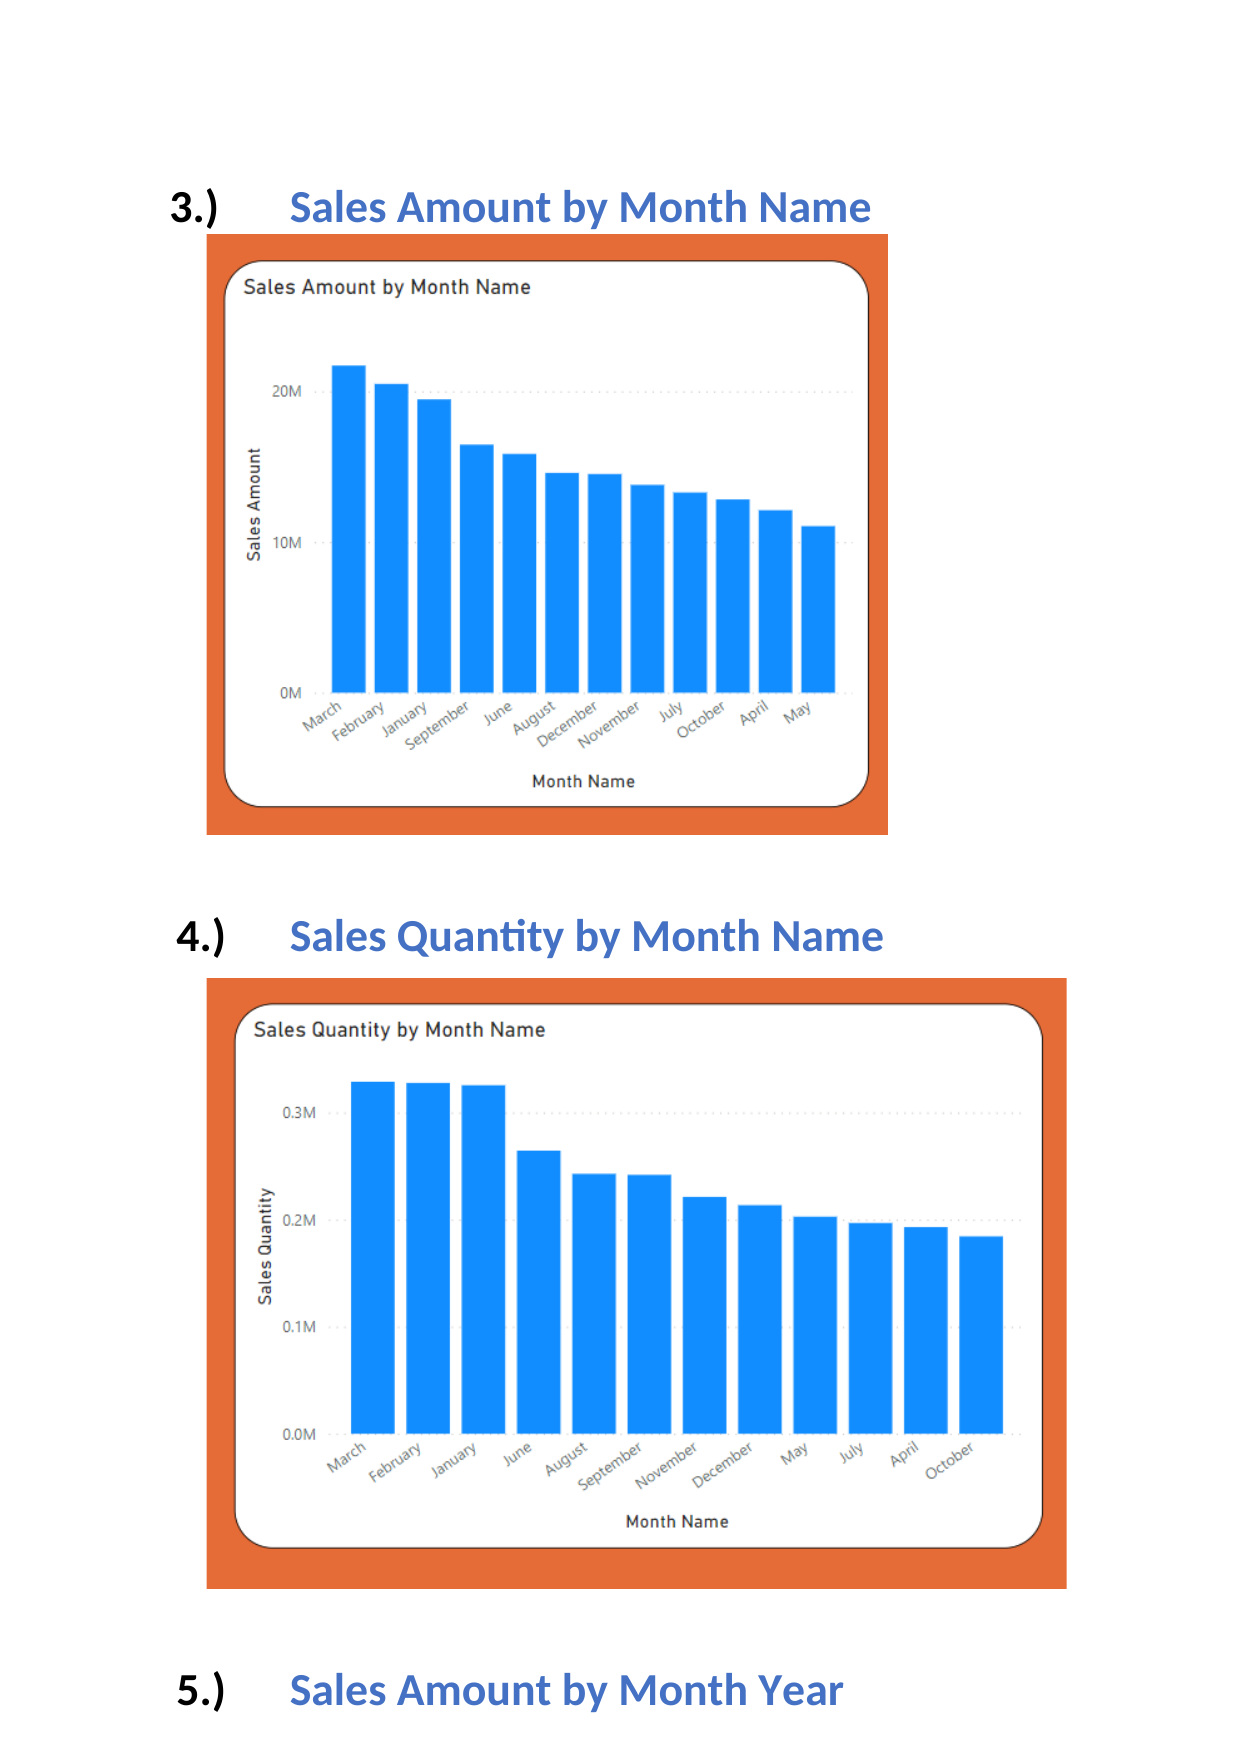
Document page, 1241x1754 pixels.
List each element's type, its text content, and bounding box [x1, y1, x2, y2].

list Sales Quantity by Month Name [176, 907, 1196, 963]
picture [206, 234, 888, 835]
list Sales Amount by Month Year [176, 1661, 1196, 1717]
picture [206, 978, 1067, 1589]
list Sales Amount by Month Name [169, 178, 1196, 234]
